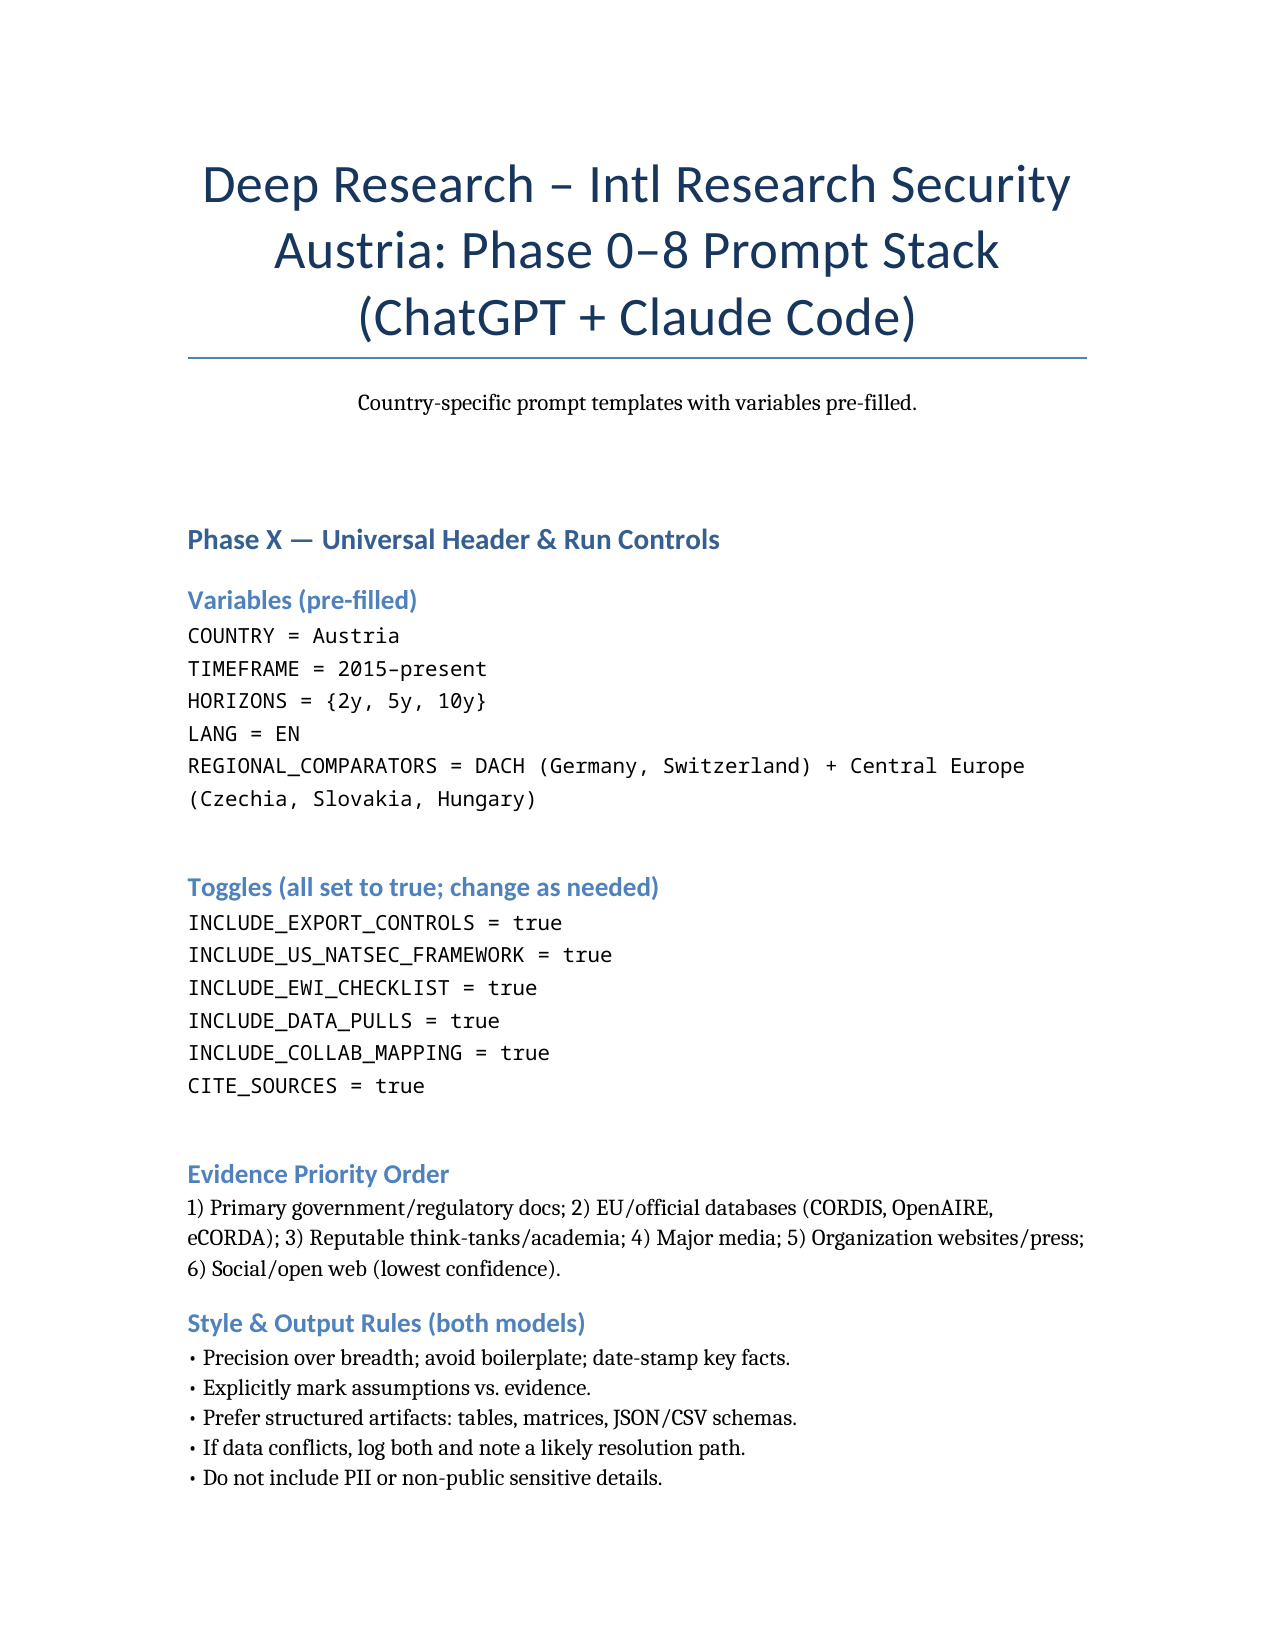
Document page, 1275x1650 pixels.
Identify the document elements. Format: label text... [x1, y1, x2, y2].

text 1) Primary government/regulatory docs; 2) EU/official databases (CORDIS, OpenAIRE, eCORDA); 3) Reputable think-tanks/academia; 4) Major media; 5) Organization websites/press; 6) Social/open web (lowest confidence). [187, 1195, 1087, 1282]
subtitle Phase X — Universal Header & Run Controls [187, 521, 1087, 557]
text COUNTRY = Austria TIMEFRAME = 2015–present HORIZONS = {2y, 5y, 10y} LANG = EN REGIONAL_COMPARATORS = DACH (Germany, Switzerland) + Central Europe (Czechia, Slovakia, Hungary) [187, 621, 1087, 845]
text INCLUDE_EXPORT_CONTROLS = true INCLUDE_US_NATSEC_FRAMEWORK = true INCLUDE_EWI_CHECKLIST = true INCLUDE_DATA_PULLS = true INCLUDE_COLLAB_MAPPING = true CITE_SOURCES = true [187, 908, 1087, 1132]
subtitle Toggles (all set to true; change as needed) [187, 870, 1087, 903]
subtitle Style & Output Rules (both models) [187, 1306, 1087, 1339]
text • Precision over breadth; avoid boilerplate; date-stamp key facts. • Explicitly mark assumptions vs. evidence. • Prefer structured artifacts: tables, matrices, JSON/CSV schemas. • If data conflicts, log both and note a likely resolution path. • Do not include PII or non-public sensitive details. [187, 1344, 1087, 1492]
title Deep Research – Intl Research Security Austria: Phase 0–8 Prompt Stack (ChatGPT + Claude Code) [187, 150, 1087, 359]
subtitle Evidence Priority Order [187, 1157, 1087, 1190]
text Country-specific prompt templates with variables pre-filled. [187, 390, 1087, 416]
subtitle Variables (pre-filled) [187, 583, 1087, 616]
